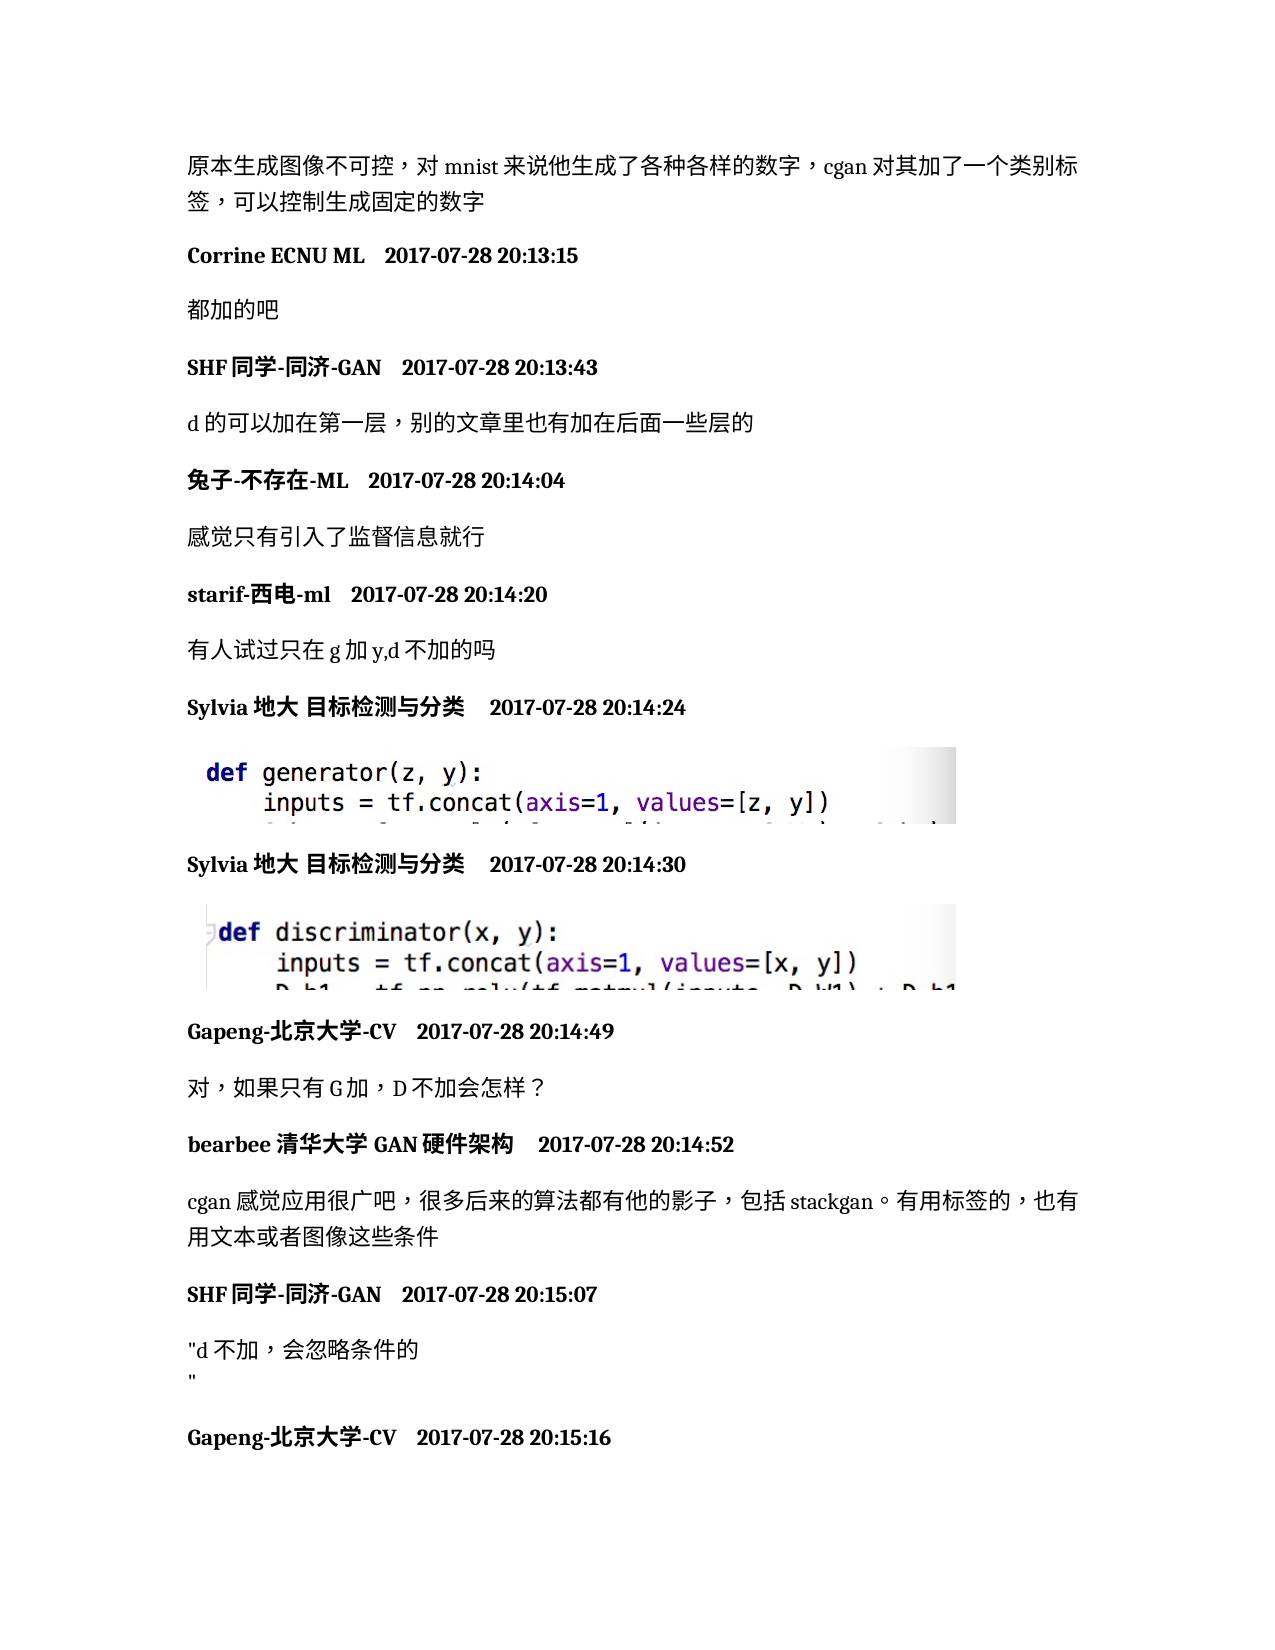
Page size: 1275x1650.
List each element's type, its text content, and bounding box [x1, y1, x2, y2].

text starif-西电-ml 2017-07-28 20:14:20 [187, 578, 1087, 609]
text 对，如果只有G加，D不加会怎样？ [187, 1071, 1087, 1103]
text 原本生成图像不可控，对mnist来说他生成了各种各样的数字，cgan对其加了一个类别标签，可以控制生成固定的数字 [187, 150, 1087, 217]
text Corrine ECNU ML 2017-07-28 20:13:15 [187, 243, 1087, 269]
text Sylvia 地大 目标检测与分类 2017-07-28 20:14:24 [187, 691, 1087, 722]
picture [206, 747, 957, 824]
picture [206, 904, 957, 990]
text SHF同学-同济-GAN 2017-07-28 20:15:07 [187, 1278, 1087, 1309]
text 都加的吧 [187, 294, 1087, 325]
text Gapeng-北京大学-CV 2017-07-28 20:15:16 [187, 1421, 1087, 1452]
text SHF同学-同济-GAN 2017-07-28 20:13:43 [187, 351, 1087, 382]
text 兔子-不存在-ML 2017-07-28 20:14:04 [187, 464, 1087, 495]
text cgan感觉应用很广吧，很多后来的算法都有他的影子，包括stackgan。有用标签的，也有用文本或者图像这些条件 [187, 1185, 1087, 1252]
text 感觉只有引入了监督信息就行 [187, 521, 1087, 552]
text Sylvia 地大 目标检测与分类 2017-07-28 20:14:30 [187, 848, 1087, 879]
text 有人试过只在g加y,d不加的吗 [187, 634, 1087, 666]
text d的可以加在第一层，别的文章里也有加在后面一些层的 [187, 407, 1087, 438]
text bearbee 清华大学 GAN硬件架构 2017-07-28 20:14:52 [187, 1128, 1087, 1159]
text Gapeng-北京大学-CV 2017-07-28 20:14:49 [187, 1015, 1087, 1046]
text "d不加，会忽略条件的 " [187, 1334, 1087, 1396]
